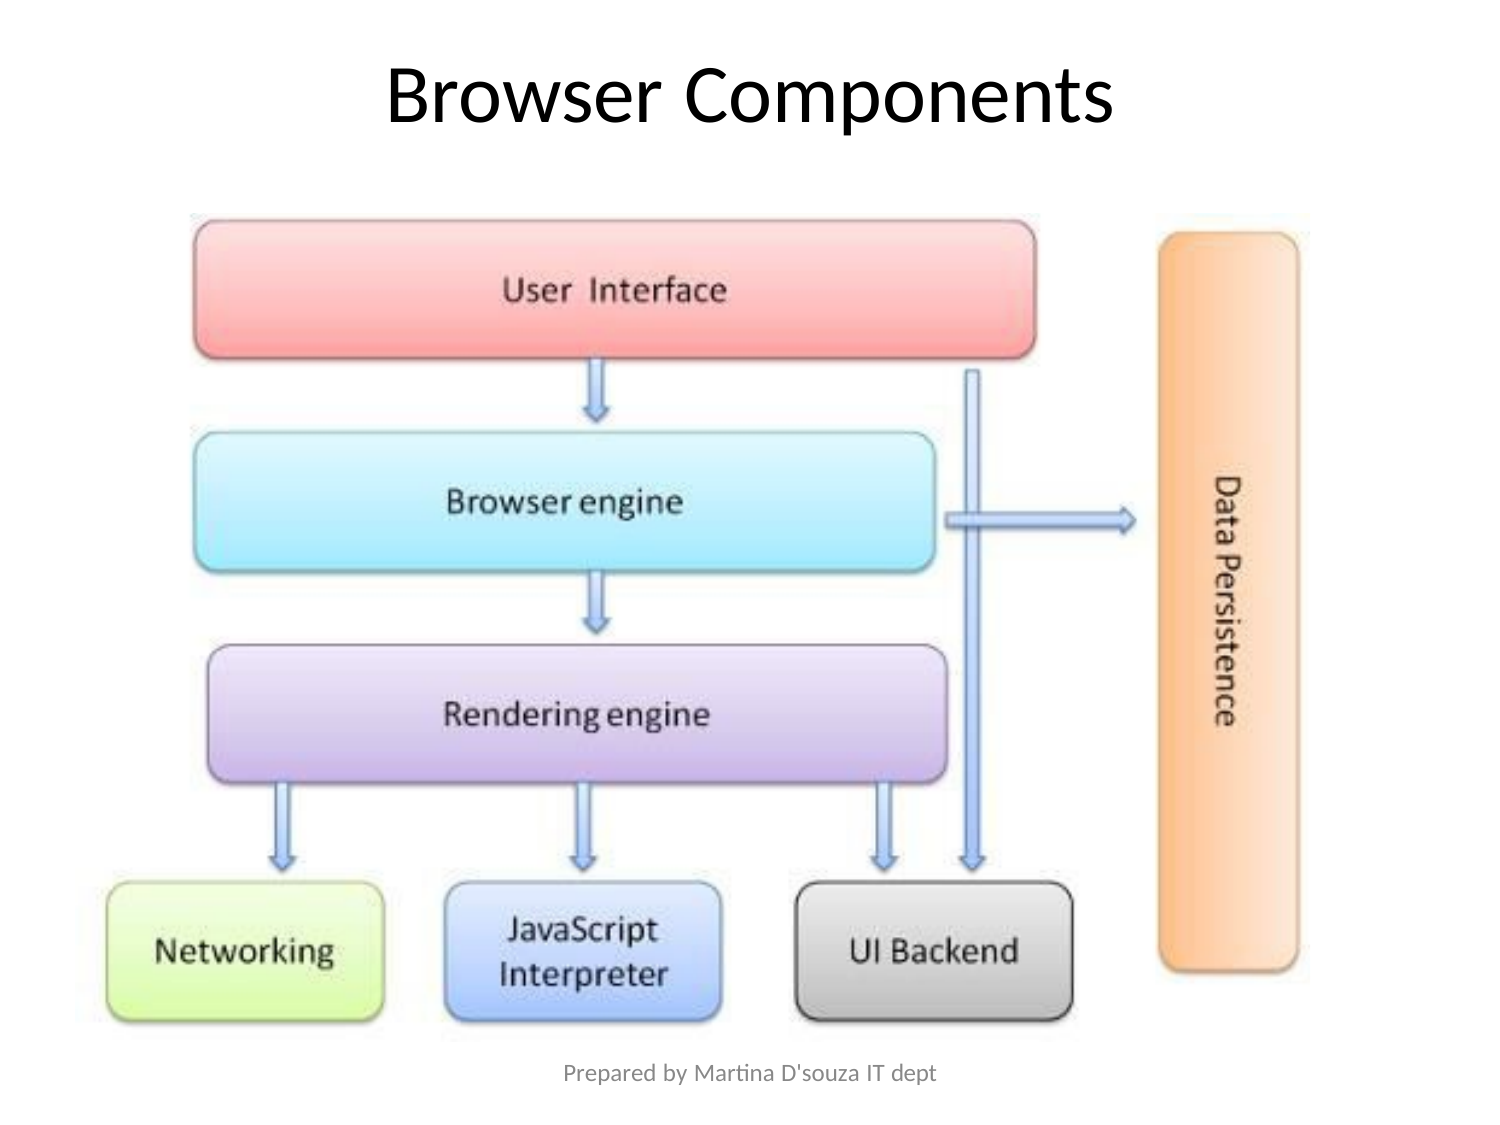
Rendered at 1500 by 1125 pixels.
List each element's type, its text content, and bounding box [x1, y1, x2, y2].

picture [75, 213, 1310, 1042]
subtitle Browser Components [163, 48, 1337, 142]
